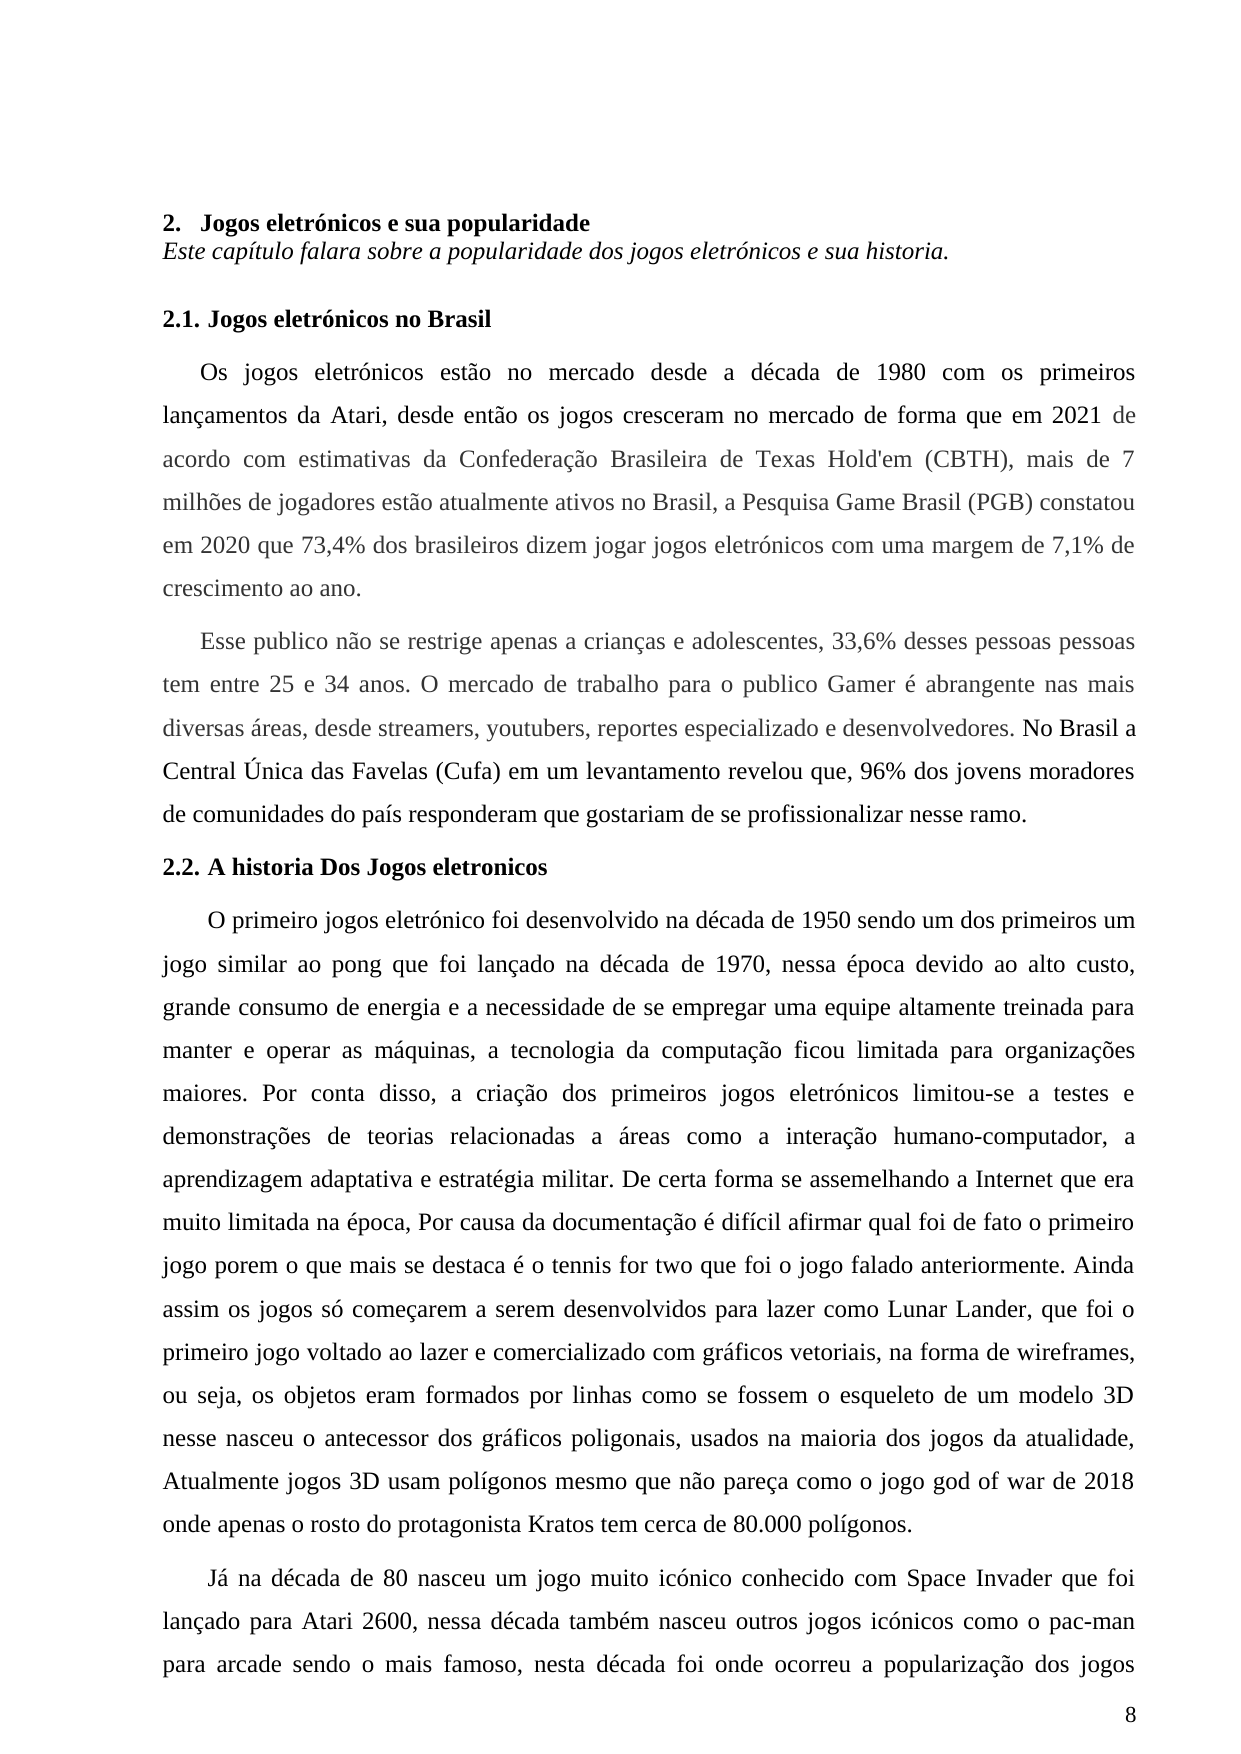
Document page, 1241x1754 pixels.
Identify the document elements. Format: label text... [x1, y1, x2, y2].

text Esse publico não se restrige apenas a crianças e adolescentes, 33,6% desses pessoas pessoas tem entre 25 e 34 anos. O mercado de trabalho para o publico Gamer é abrangente nas mais diversas áreas, desde streamers, youtubers, reportes especializado e desenvolvedores. No Brasil a Central Única das Favelas (Cufa) em um levantamento revelou que, 96% dos jovens moradores de comunidades do país responderam que gostariam de se profissionalizar nesse ramo. [162, 626, 1136, 681]
subtitle Jogos eletrónicos e sua popularidade [162, 208, 1136, 236]
text Este capítulo falara sobre a popularidade dos jogos eletrónicos e sua historia. [162, 236, 1136, 265]
text O primeiro jogos eletrónico foi desenvolvido na década de 1950 sendo um dos primeiros um jogo similar ao pong que foi lançado na década de 1970, nessa época devido ao alto custo, grande consumo de energia e a necessidade de se empregar uma equipe altamente treinada para manter e operar as máquinas, a tecnologia da computação ficou limitada para organizações maiores. Por conta disso, a criação dos primeiros jogos eletrónicos limitou-se a testes e demonstrações de teorias relacionadas a áreas como a interação humano-computador, a aprendizagem adaptativa e estratégia militar. De certa forma se assemelhando a Internet que era muito limitada na época, Por causa da documentação é difícil afirmar qual foi de fato o primeiro jogo porem o que mais se destaca é o tennis for two que foi o jogo falado anteriormente. Ainda assim os jogos só começarem a serem desenvolvidos para lazer como Lunar Lander, que foi o primeiro jogo voltado ao lazer e comercializado com gráficos vetoriais, na forma de wireframes, ou seja, os objetos eram formados por linhas como se fossem o esqueleto de um modelo 3D nesse nasceu o antecessor dos gráficos poligonais, usados na maioria dos jogos da atualidade, Atualmente jogos 3D usam polígonos mesmo que não pareça como o jogo god of war de 2018 onde apenas o rosto do protagonista Kratos tem cerca de 80.000 polígonos. [162, 906, 1136, 1538]
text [162, 1563, 1136, 1678]
list A historia Dos Jogos eletronicos [162, 852, 1136, 881]
text Os jogos eletrónicos estão no mercado desde a década de 1980 com os primeiros lançamentos da Atari, desde então os jogos cresceram no mercado de forma que em 2021 de acordo com estimativas da Confederação Brasileira de Texas Hold'em (CBTH), mais de 7 milhões de jogadores estão atualmente ativos no Brasil, a Pesquisa Game Brasil (PGB) constatou em 2020 que 73,4% dos brasileiros dizem jogar jogos eletrónicos com uma margem de 7,1% de crescimento ao ano. [162, 357, 1136, 602]
text Esse publico não se restrige apenas a crianças e adolescentes, 33,6% desses pessoas pessoas tem entre 25 e 34 anos. O mercado de trabalho para o publico Gamer é abrangente nas mais diversas áreas, desde streamers, youtubers, reportes especializado e desenvolvedores. No Brasil a Central Única das Favelas (Cufa) em um levantamento revelou que, 96% dos jovens moradores de comunidades do país responderam que gostariam de se profissionalizar nesse ramo. [162, 682, 1136, 828]
list Jogos eletrónicos no Brasil [162, 304, 1136, 333]
